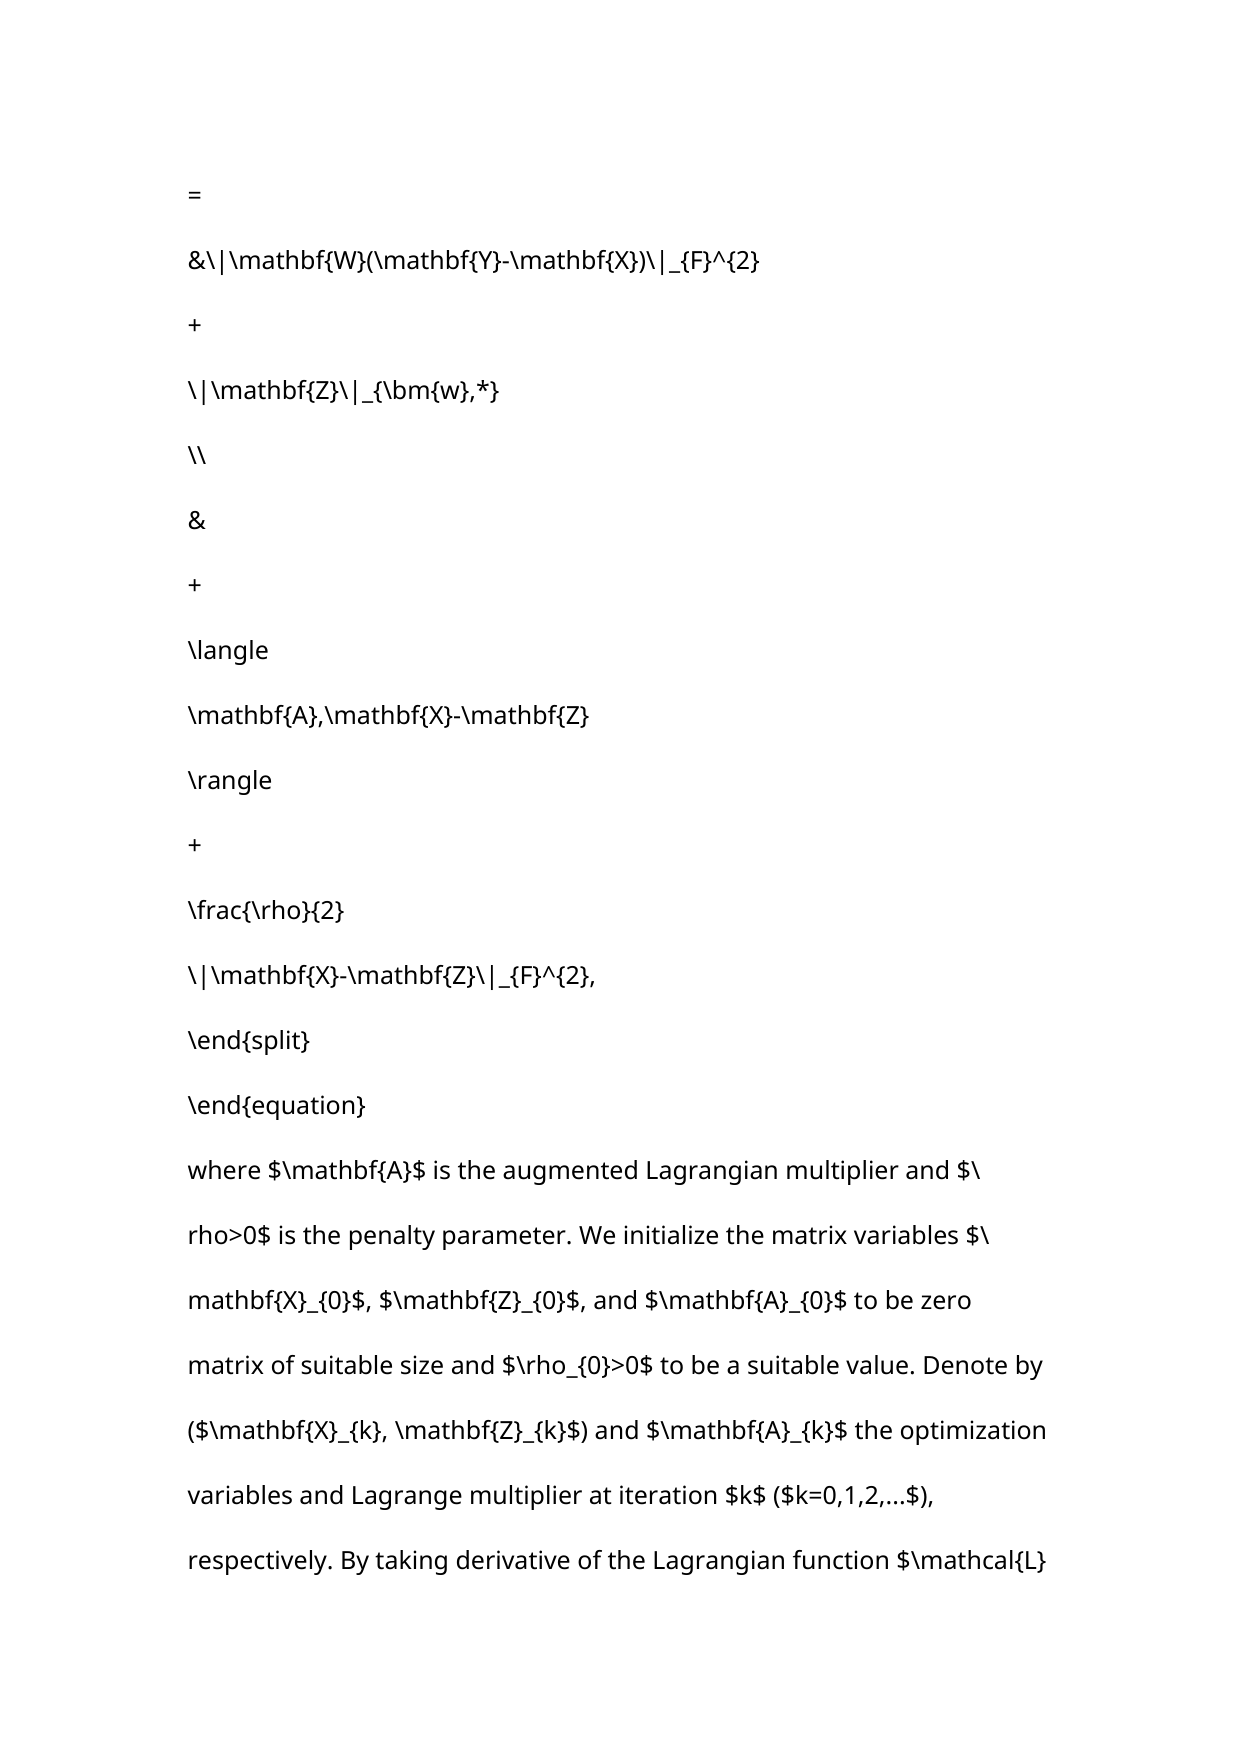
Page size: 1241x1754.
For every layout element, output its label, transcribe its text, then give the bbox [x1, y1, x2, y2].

text \|\mathbf{Z}\|_{\bm{w},*} [187, 357, 1053, 422]
text \frac{\rho}{2} [187, 877, 1053, 942]
text \|\mathbf{X}-\mathbf{Z}\|_{F}^{2}, [187, 942, 1053, 1007]
text \langle [187, 617, 1053, 682]
text = [187, 162, 1053, 227]
text + [187, 292, 1053, 357]
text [187, 1137, 1053, 1592]
text \\ [187, 422, 1053, 487]
text + [187, 812, 1053, 877]
text \end{split} [187, 1007, 1053, 1072]
text \rangle [187, 747, 1053, 812]
text & [187, 487, 1053, 552]
text \mathbf{A},\mathbf{X}-\mathbf{Z} [187, 682, 1053, 747]
text &\|\mathbf{W}(\mathbf{Y}-\mathbf{X})\|_{F}^{2} [187, 227, 1053, 292]
text \end{equation} [187, 1072, 1053, 1137]
text + [187, 552, 1053, 617]
